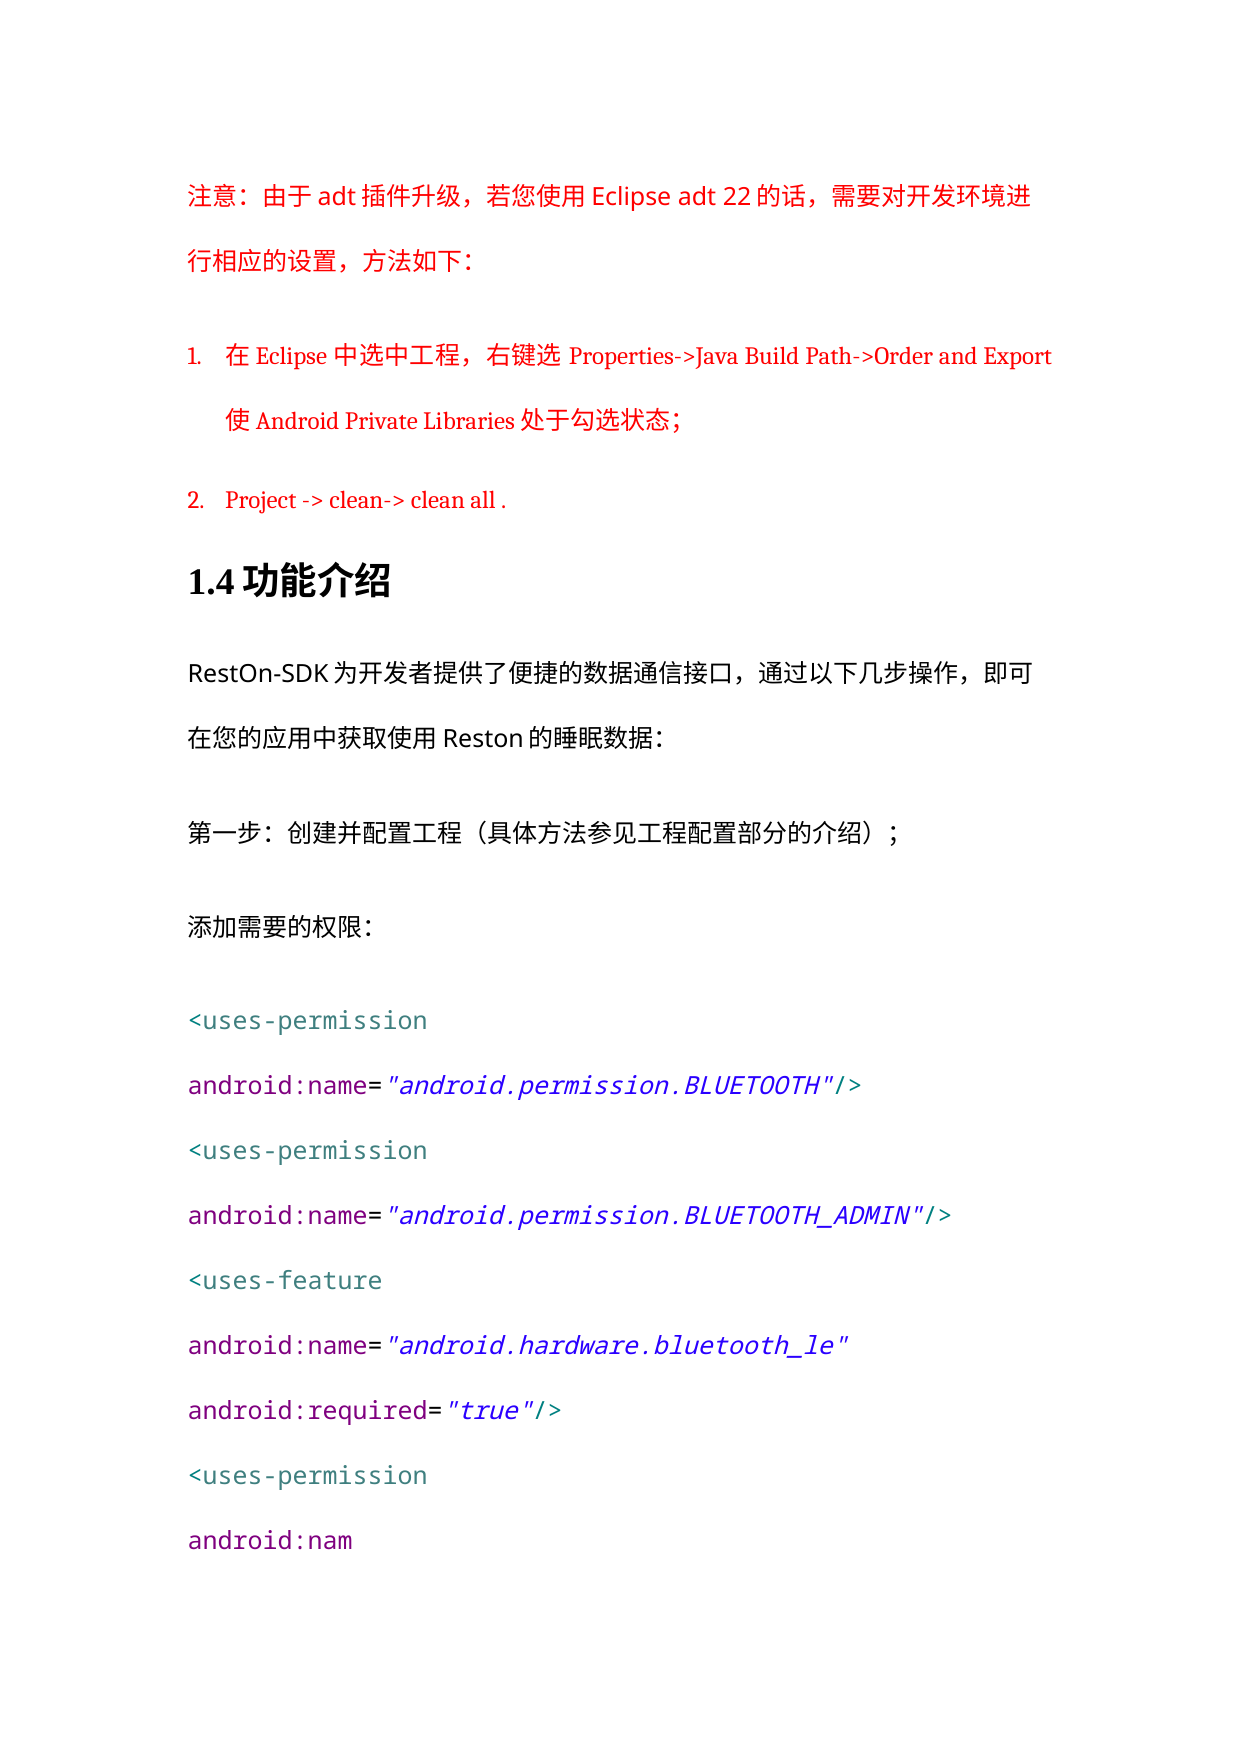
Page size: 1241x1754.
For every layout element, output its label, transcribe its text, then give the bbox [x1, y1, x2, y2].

list 在Eclipse 中选中工程，右键选 Properties->Java Build Path->Order and Export 使 Android Private Libraries处于勾选状态； [187, 321, 1053, 451]
text <uses-permission android:name="android.permission.BLUETOOTH"/> [187, 987, 1053, 1117]
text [187, 1442, 1053, 1572]
text 注意：由于adt插件升级，若您使用Eclipse adt 22的话，需要对开发环境进行相应的设置，方法如下： [187, 162, 1053, 292]
text 添加需要的权限： [187, 893, 1053, 958]
text <uses-feature android:name="android.hardware.bluetooth_le" android:required="true"/> [187, 1247, 1053, 1442]
list Project -> clean-> clean all . [187, 484, 1053, 516]
subtitle 1.4功能介绍 [187, 545, 1053, 610]
text 第一步：创建并配置工程（具体方法参见工程配置部分的介绍）； [187, 799, 1053, 864]
text <uses-permission android:name="android.permission.BLUETOOTH_ADMIN"/> [187, 1117, 1053, 1247]
text RestOn-SDK为开发者提供了便捷的数据通信接口，通过以下几步操作，即可在您的应用中获取使用Reston的睡眠数据： [187, 639, 1053, 769]
